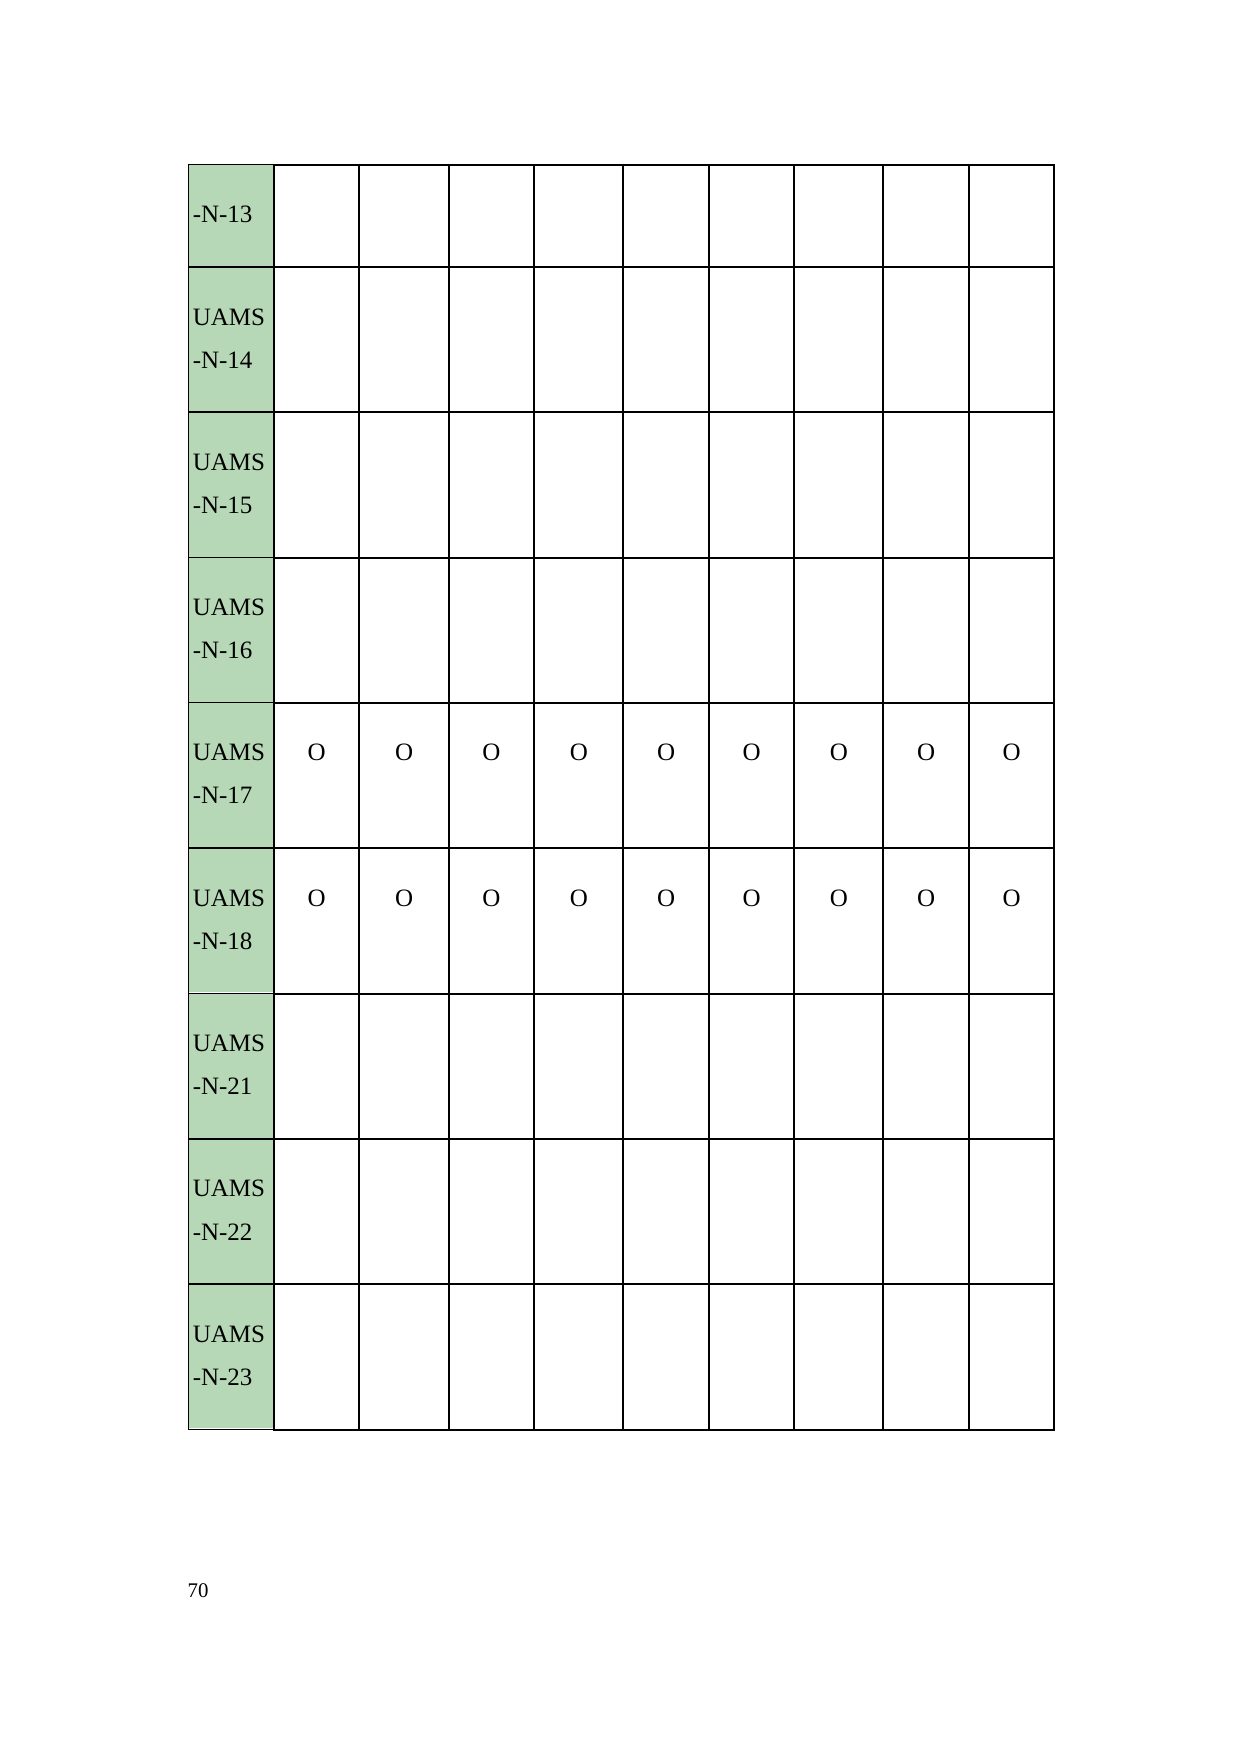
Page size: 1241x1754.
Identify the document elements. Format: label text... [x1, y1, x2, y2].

table_cell [535, 995, 622, 1138]
table_cell UAMS-N-16 [189, 558, 273, 702]
table_cell O [450, 704, 533, 847]
table_cell O [535, 849, 622, 992]
table_cell [795, 995, 882, 1138]
table_cell [450, 995, 533, 1138]
table_cell UAMS-N-14 [189, 268, 273, 411]
table_cell [624, 1140, 708, 1283]
table_cell O [624, 849, 708, 992]
table_cell [970, 268, 1053, 411]
table_cell [450, 268, 533, 411]
table_cell O [970, 166, 1053, 266]
table_cell [884, 268, 968, 411]
table_cell [884, 1285, 968, 1428]
table_cell O [884, 166, 968, 266]
table_cell [275, 1140, 358, 1283]
table_cell O [624, 704, 708, 847]
table_cell [450, 413, 533, 557]
table_cell UAMS-N-17 [189, 703, 273, 847]
table_cell [710, 268, 793, 411]
table_cell UAMS-N-18 [189, 849, 273, 992]
table_cell [275, 559, 358, 702]
table_cell [275, 268, 358, 411]
table_cell O [884, 704, 968, 847]
table_cell O [360, 166, 448, 266]
table_cell [360, 995, 448, 1138]
table_cell [275, 995, 358, 1138]
table_cell [360, 1140, 448, 1283]
table_cell O [275, 704, 358, 847]
table_cell O [360, 704, 448, 847]
table_cell [710, 1140, 793, 1283]
table_cell UAMS-N-23 [189, 1285, 273, 1428]
table_cell [624, 413, 708, 557]
table_cell UAMS-N-21 [189, 994, 273, 1138]
table_cell O [884, 849, 968, 992]
table_cell [360, 559, 448, 702]
table_cell [275, 1285, 358, 1428]
table_cell [275, 413, 358, 557]
table_cell O [710, 704, 793, 847]
table_cell [795, 413, 882, 557]
table_cell [970, 1285, 1053, 1428]
table_cell [624, 995, 708, 1138]
table_cell O [970, 704, 1053, 847]
table_cell [624, 1285, 708, 1428]
table_cell UAMS-N-15 [189, 413, 273, 557]
table_cell UAMS-N-13 [189, 165, 273, 266]
table_cell O [275, 849, 358, 992]
table_cell [535, 559, 622, 702]
table_cell O [535, 704, 622, 847]
table_cell [970, 559, 1053, 702]
table_cell [970, 413, 1053, 557]
table_cell [450, 1285, 533, 1428]
table_cell [450, 559, 533, 702]
table_cell [450, 1140, 533, 1283]
table_cell O [795, 704, 882, 847]
table_cell [360, 1285, 448, 1428]
table_cell [970, 995, 1053, 1138]
table_cell [710, 995, 793, 1138]
table_cell [710, 1285, 793, 1428]
table_cell [795, 1285, 882, 1428]
table_cell O [710, 849, 793, 992]
table_cell [884, 1140, 968, 1283]
table_cell O [450, 166, 533, 266]
table_cell O [710, 166, 793, 266]
table_cell [795, 268, 882, 411]
table_cell [970, 1140, 1053, 1283]
table_cell O [624, 166, 708, 266]
table_cell [884, 559, 968, 702]
table_cell [535, 268, 622, 411]
table_cell [884, 995, 968, 1138]
table_cell [624, 268, 708, 411]
table_cell O [450, 849, 533, 992]
table_cell [535, 1140, 622, 1283]
table_cell O [795, 166, 882, 266]
table_cell O [795, 849, 882, 992]
table_cell O [970, 849, 1053, 992]
table_cell [795, 1140, 882, 1283]
table_cell [535, 413, 622, 557]
table_cell [710, 559, 793, 702]
table_cell O [535, 166, 622, 266]
table_cell [360, 413, 448, 557]
table_cell [624, 559, 708, 702]
table_cell O [275, 166, 358, 266]
table_cell [360, 268, 448, 411]
table_cell [795, 559, 882, 702]
table_cell [535, 1285, 622, 1428]
table_cell O [360, 849, 448, 992]
table_cell [884, 413, 968, 557]
table_cell UAMS-N-22 [189, 1140, 273, 1283]
table_cell [710, 413, 793, 557]
